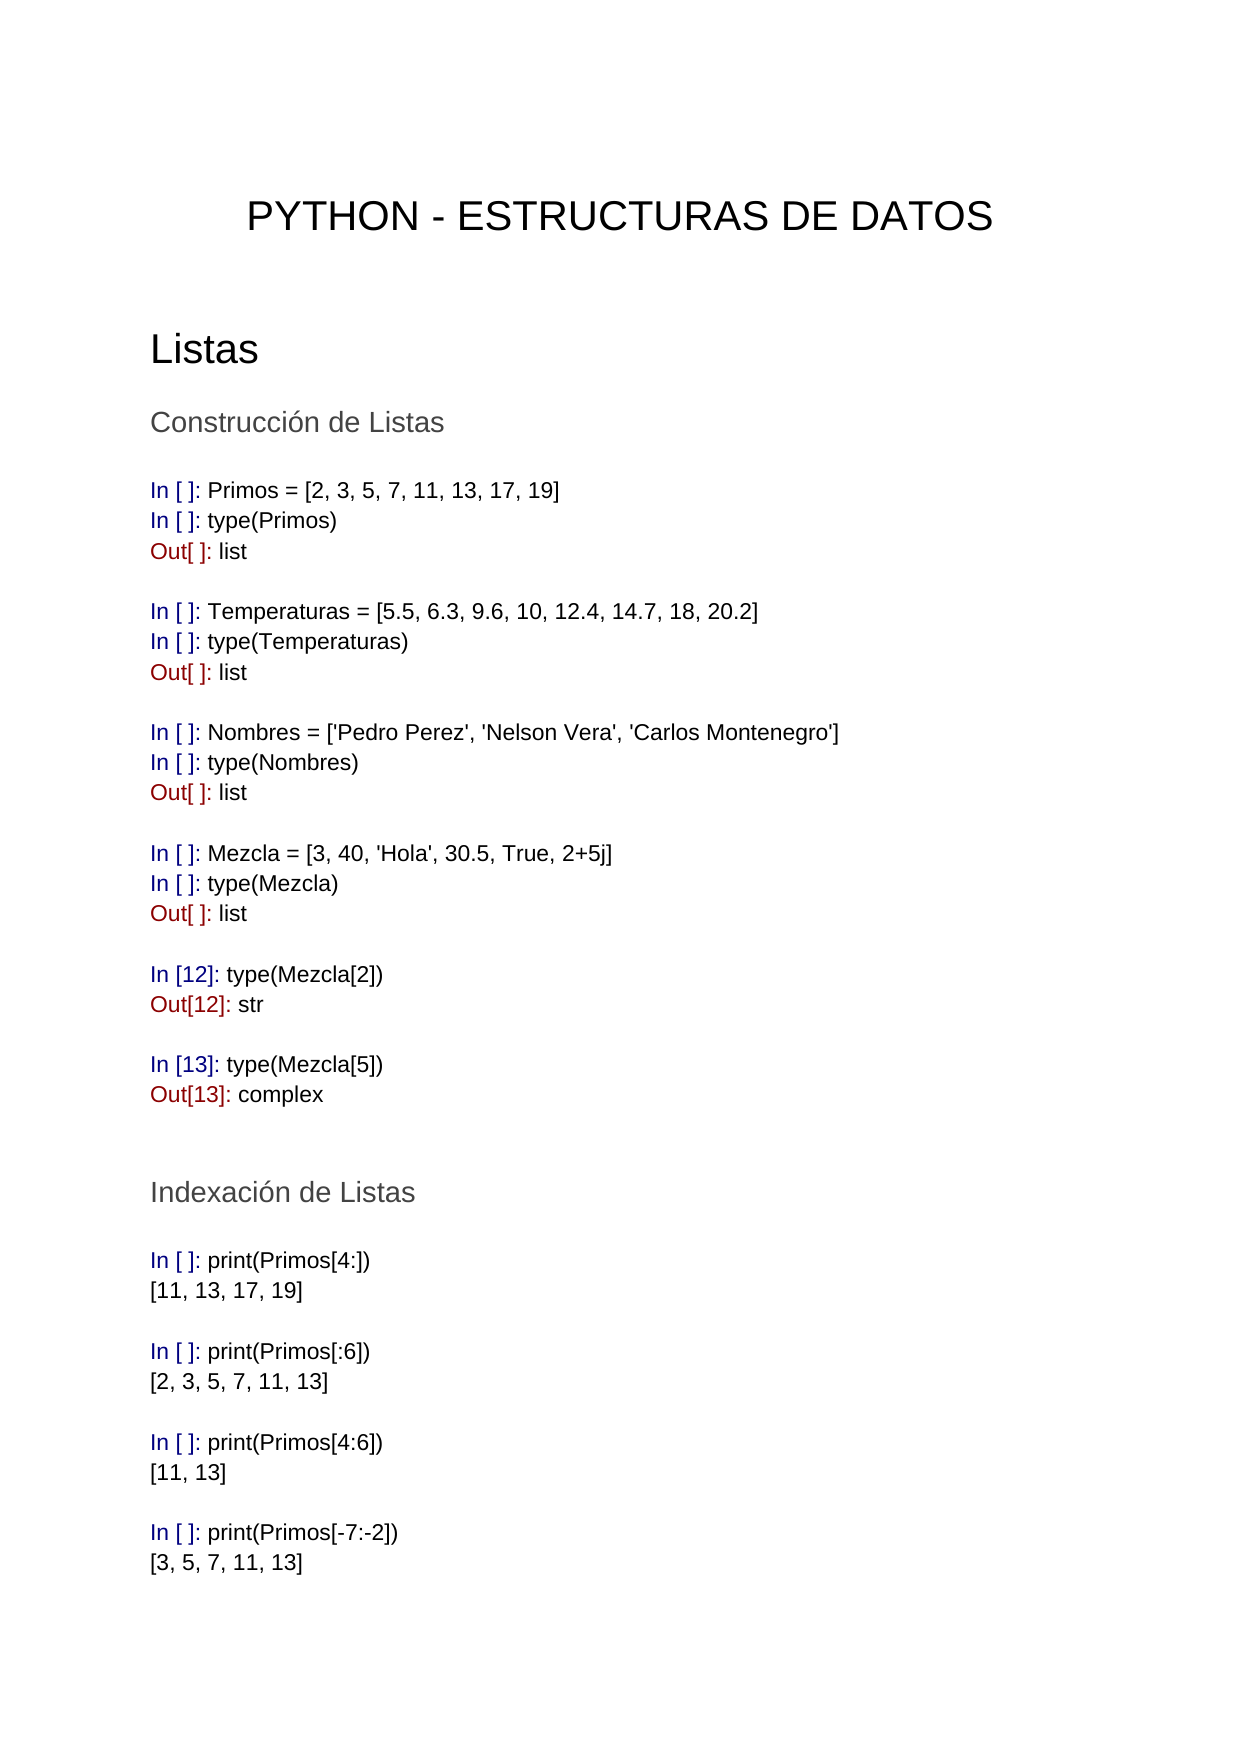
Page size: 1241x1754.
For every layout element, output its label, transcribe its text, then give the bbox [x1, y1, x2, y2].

subtitle PYTHON - ESTRUCTURAS DE DATOS [150, 192, 1090, 239]
text In [ ]: Nombres = ['Pedro Perez', 'Nelson Vera', 'Carlos Montenegro'] [150, 719, 1090, 745]
text Out[13]: complex [150, 1081, 1090, 1108]
text In [ ]: Temperaturas = [5.5, 6.3, 9.6, 10, 12.4, 14.7, 18, 20.2] [150, 598, 1090, 624]
text In [ ]: Primos = [2, 3, 5, 7, 11, 13, 17, 19] [150, 477, 1090, 504]
text In [ ]: type(Nombres) [150, 749, 1090, 776]
text In [12]: type(Mezcla[2]) [150, 961, 1090, 987]
text Out[12]: str [150, 991, 1090, 1017]
text In [ ]: print(Primos[-7:-2]) [150, 1519, 1090, 1546]
text [2, 3, 5, 7, 11, 13] [150, 1368, 1090, 1394]
subtitle Listas [150, 324, 1090, 372]
subtitle Indexación de Listas [150, 1175, 1090, 1209]
text In [ ]: type(Temperaturas) [150, 628, 1090, 655]
text In [ ]: print(Primos[4:]) [150, 1247, 1090, 1274]
text In [ ]: print(Primos[:6]) [150, 1338, 1090, 1364]
text In [ ]: type(Mezcla) [150, 870, 1090, 896]
text In [ ]: type(Primos) [150, 507, 1090, 534]
text In [13]: type(Mezcla[5]) [150, 1051, 1090, 1078]
text [3, 5, 7, 11, 13] [150, 1549, 1090, 1576]
text Out[ ]: list [150, 779, 1090, 806]
subtitle Construcción de Listas [150, 405, 1090, 439]
text Out[ ]: list [150, 900, 1090, 927]
text [11, 13, 17, 19] [150, 1277, 1090, 1304]
text In [ ]: print(Primos[4:6]) [150, 1428, 1090, 1455]
text Out[ ]: list [150, 538, 1090, 564]
text Out[ ]: list [150, 658, 1090, 685]
text [11, 13] [150, 1459, 1090, 1485]
text In [ ]: Mezcla = [3, 40, 'Hola', 30.5, True, 2+5j] [150, 840, 1090, 866]
